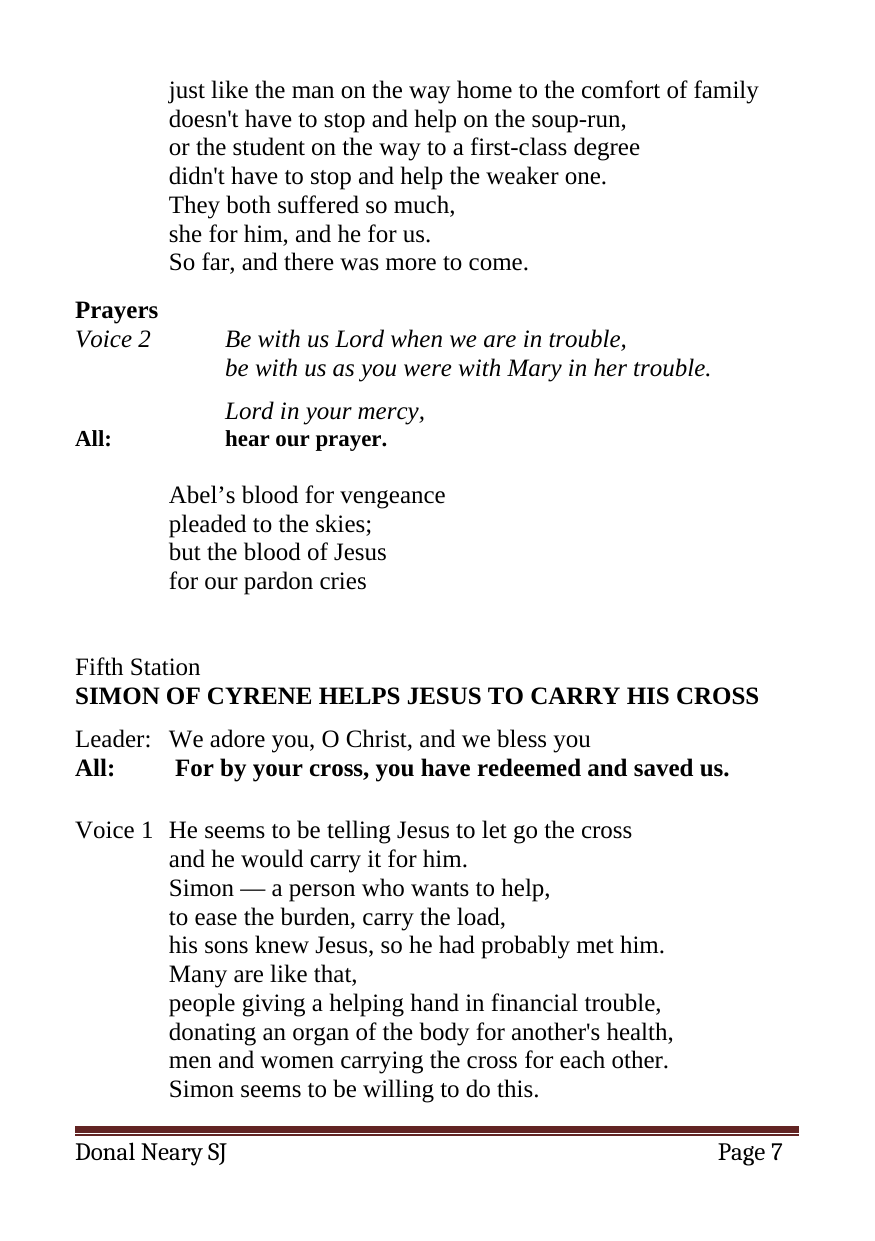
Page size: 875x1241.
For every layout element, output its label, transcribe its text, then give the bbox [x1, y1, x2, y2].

text All: For by your cross, you have redeemed and saved us. [75, 753, 799, 782]
text Voice 1 He seems to be telling Jesus to let go the cross [75, 815, 799, 844]
text doesn't have to stop and help on the soup-run, [169, 104, 799, 132]
text men and women carrying the cross for each other. [169, 1045, 799, 1074]
text for our pardon cries [169, 566, 799, 595]
text Abel’s blood for vengeance [169, 480, 799, 509]
text So far, and there was more to come. [169, 247, 799, 276]
text and he would carry it for him. [169, 844, 799, 873]
text Leader: We adore you, O Christ, and we bless you [75, 724, 799, 753]
text be with us as you were with Mary in her trouble. [225, 353, 799, 382]
text Voice 2 Be with us Lord when we are in trouble, [75, 324, 799, 353]
text but the blood of Jesus [169, 537, 799, 566]
text people giving a helping hand in financial trouble, [169, 988, 799, 1017]
text to ease the burden, carry the load, [169, 902, 799, 930]
text she for him, and he for us. [169, 219, 799, 247]
text Many are like that, [169, 959, 799, 988]
text Simon seems to be willing to do this. [169, 1074, 799, 1103]
text Lord in your mercy, [225, 396, 799, 425]
text his sons knew Jesus, so he had probably met him. [169, 930, 799, 959]
text pleaded to the skies; [169, 509, 799, 537]
text Simon — a person who wants to help, [169, 873, 799, 902]
text or the student on the way to a first-class degree [169, 132, 799, 161]
subtitle SIMON OF CYRENE HELPS JESUS TO CARRY HIS CROSS [75, 681, 799, 710]
text just like the man on the way home to the comfort of family [169, 75, 799, 104]
text They both suffered so much, [169, 190, 799, 219]
text didn't have to stop and help the weaker one. [169, 161, 799, 190]
text Fifth Station [75, 652, 799, 681]
text donating an organ of the body for another's health, [169, 1017, 799, 1045]
subtitle Prayers [75, 295, 799, 324]
text All: hear our prayer. [75, 425, 799, 451]
